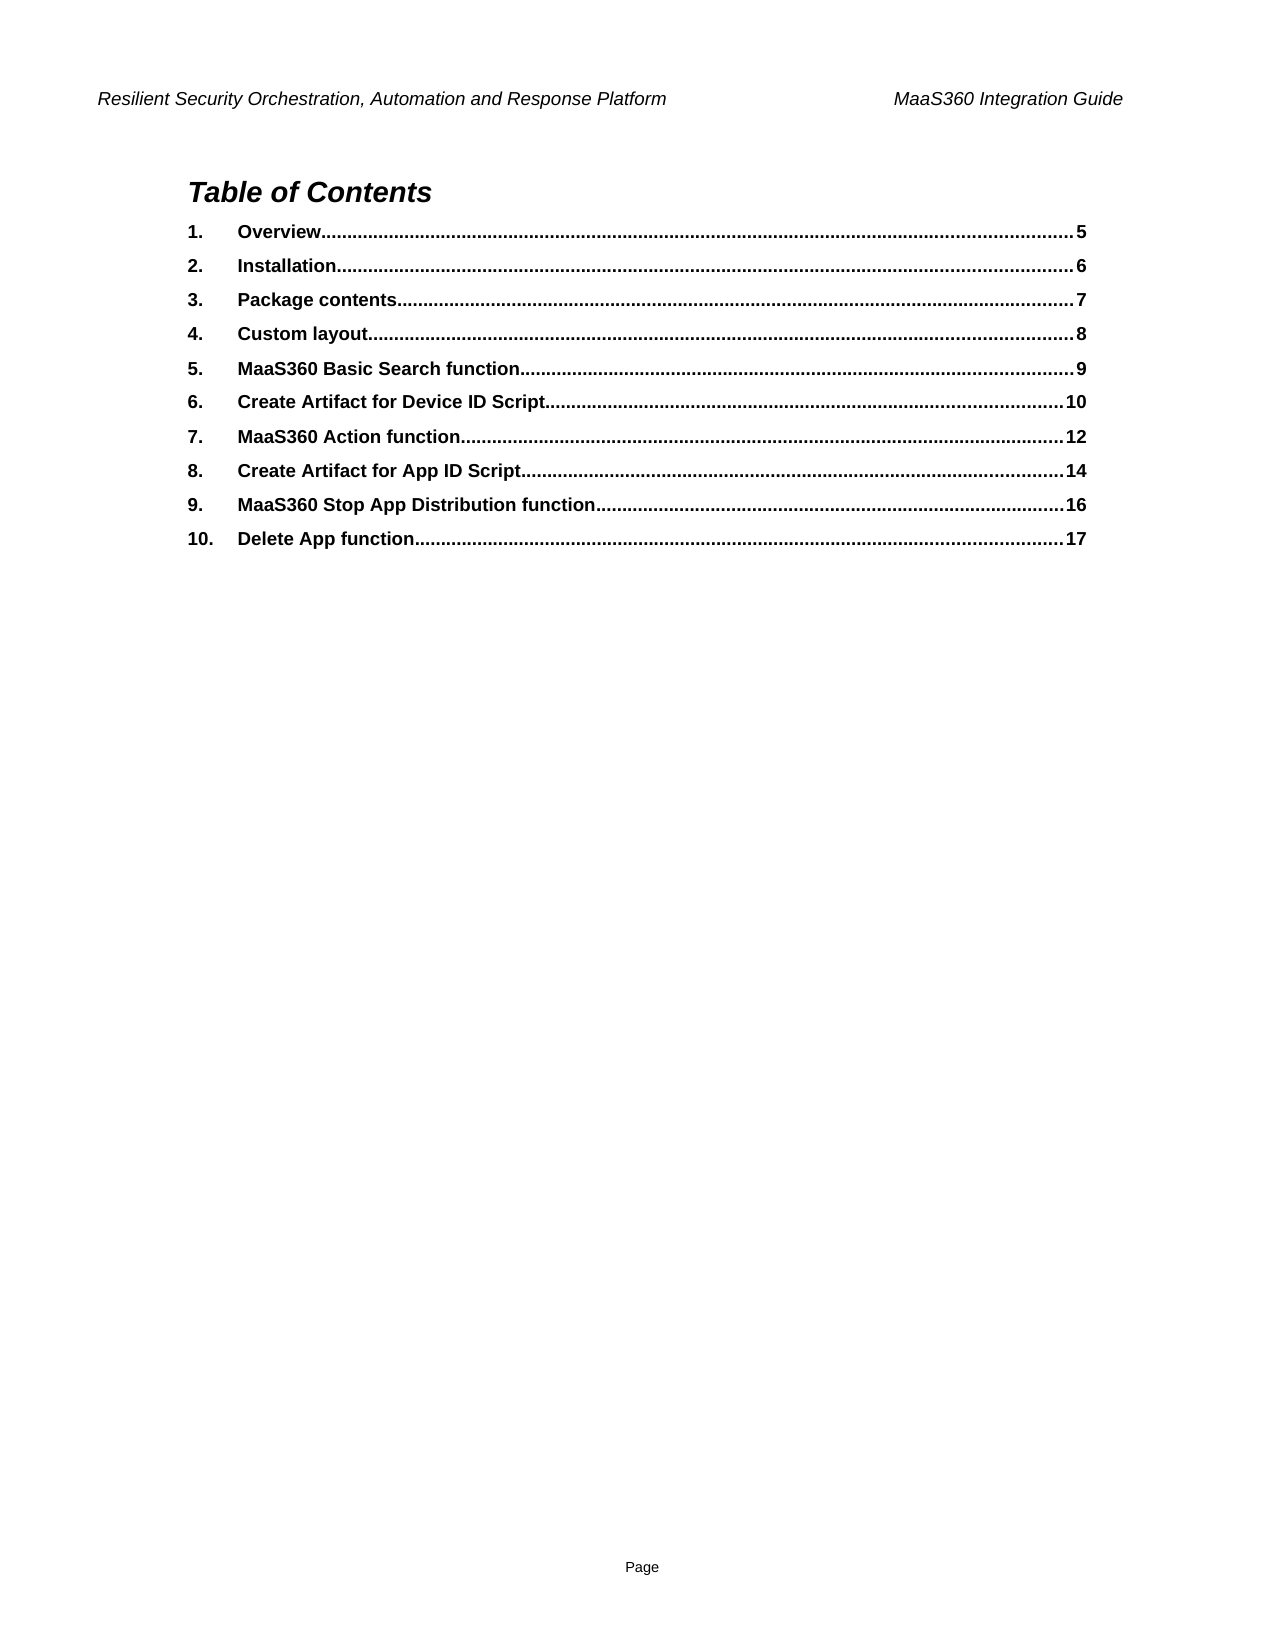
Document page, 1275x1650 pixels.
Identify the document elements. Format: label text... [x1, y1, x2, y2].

text 9. MaaS360 Stop App Distribution function 16 [187, 493, 1087, 515]
text 4. Custom layout 8 [187, 323, 1087, 345]
text 2. Installation 6 [187, 255, 1087, 277]
text 5. MaaS360 Basic Search function 9 [187, 357, 1087, 379]
text 3. Package contents 7 [187, 289, 1087, 311]
text 8. Create Artifact for App ID Script 14 [187, 459, 1087, 481]
text 10. Delete App function 17 [187, 528, 1087, 549]
text Table of Contents [187, 175, 1087, 208]
text 7. MaaS360 Action function 12 [187, 425, 1087, 447]
text 6. Create Artifact for Device ID Script 10 [187, 391, 1087, 413]
text 1. Overview 5 [187, 221, 1087, 243]
